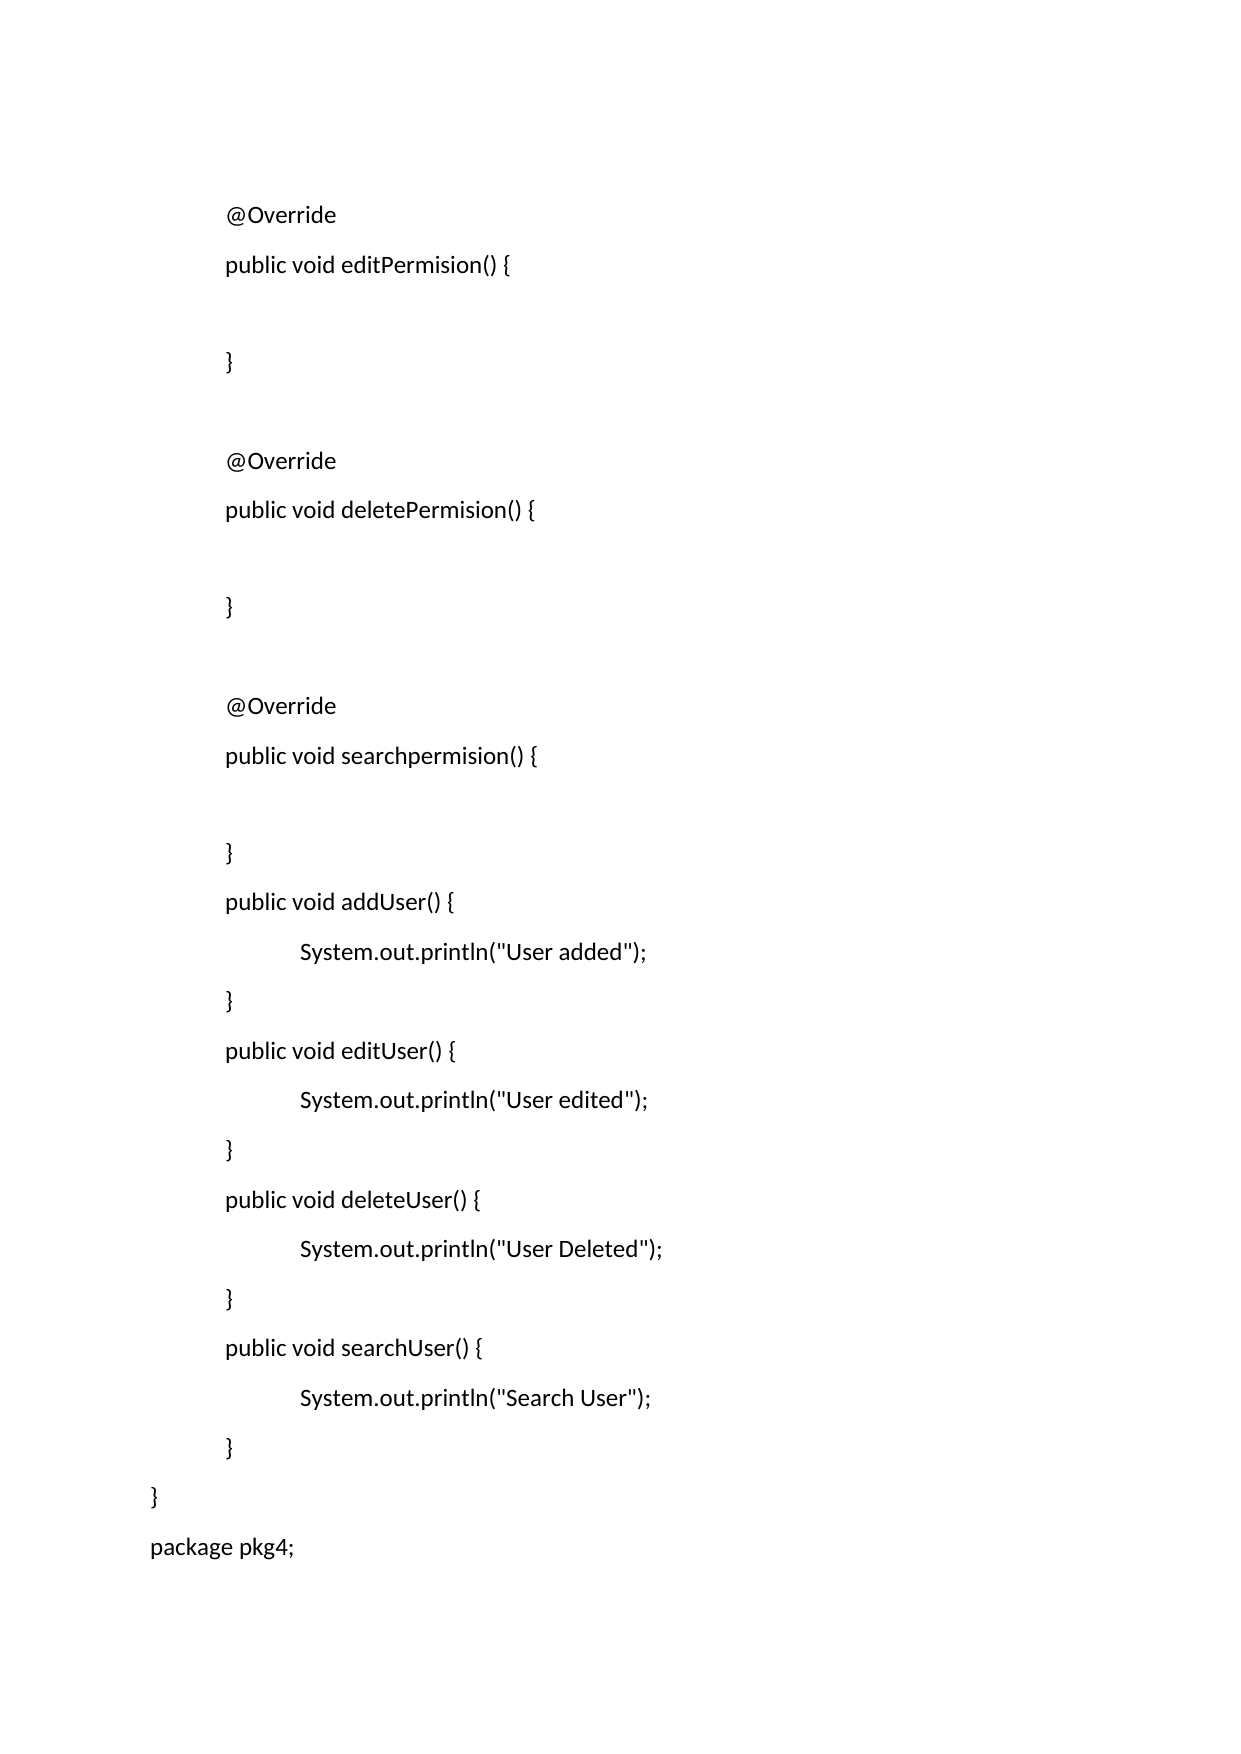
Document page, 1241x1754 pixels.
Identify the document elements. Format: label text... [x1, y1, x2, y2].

text } [150, 591, 1090, 622]
text public void editPermision() { [150, 249, 1090, 280]
text } [150, 1283, 1090, 1313]
text public void addUser() { [150, 886, 1090, 917]
text } [150, 1432, 1090, 1462]
text } [150, 1481, 1090, 1512]
text System.out.println("User Deleted"); [150, 1233, 1090, 1264]
text @Override [150, 690, 1090, 721]
text } [150, 1134, 1090, 1165]
text @Override [150, 199, 1090, 230]
text public void deleteUser() { [150, 1184, 1090, 1214]
text } [150, 985, 1090, 1016]
text public void editUser() { [150, 1035, 1090, 1066]
text System.out.println("User added"); [150, 936, 1090, 966]
text System.out.println("Search User"); [150, 1382, 1090, 1413]
text } [150, 837, 1090, 867]
text @Override [150, 445, 1090, 476]
text package pkg4; [150, 1531, 1090, 1561]
text public void searchpermision() { [150, 740, 1090, 771]
text System.out.println("User edited"); [150, 1084, 1090, 1115]
text } [150, 346, 1090, 376]
text public void searchUser() { [150, 1332, 1090, 1363]
text public void deletePermision() { [150, 494, 1090, 525]
